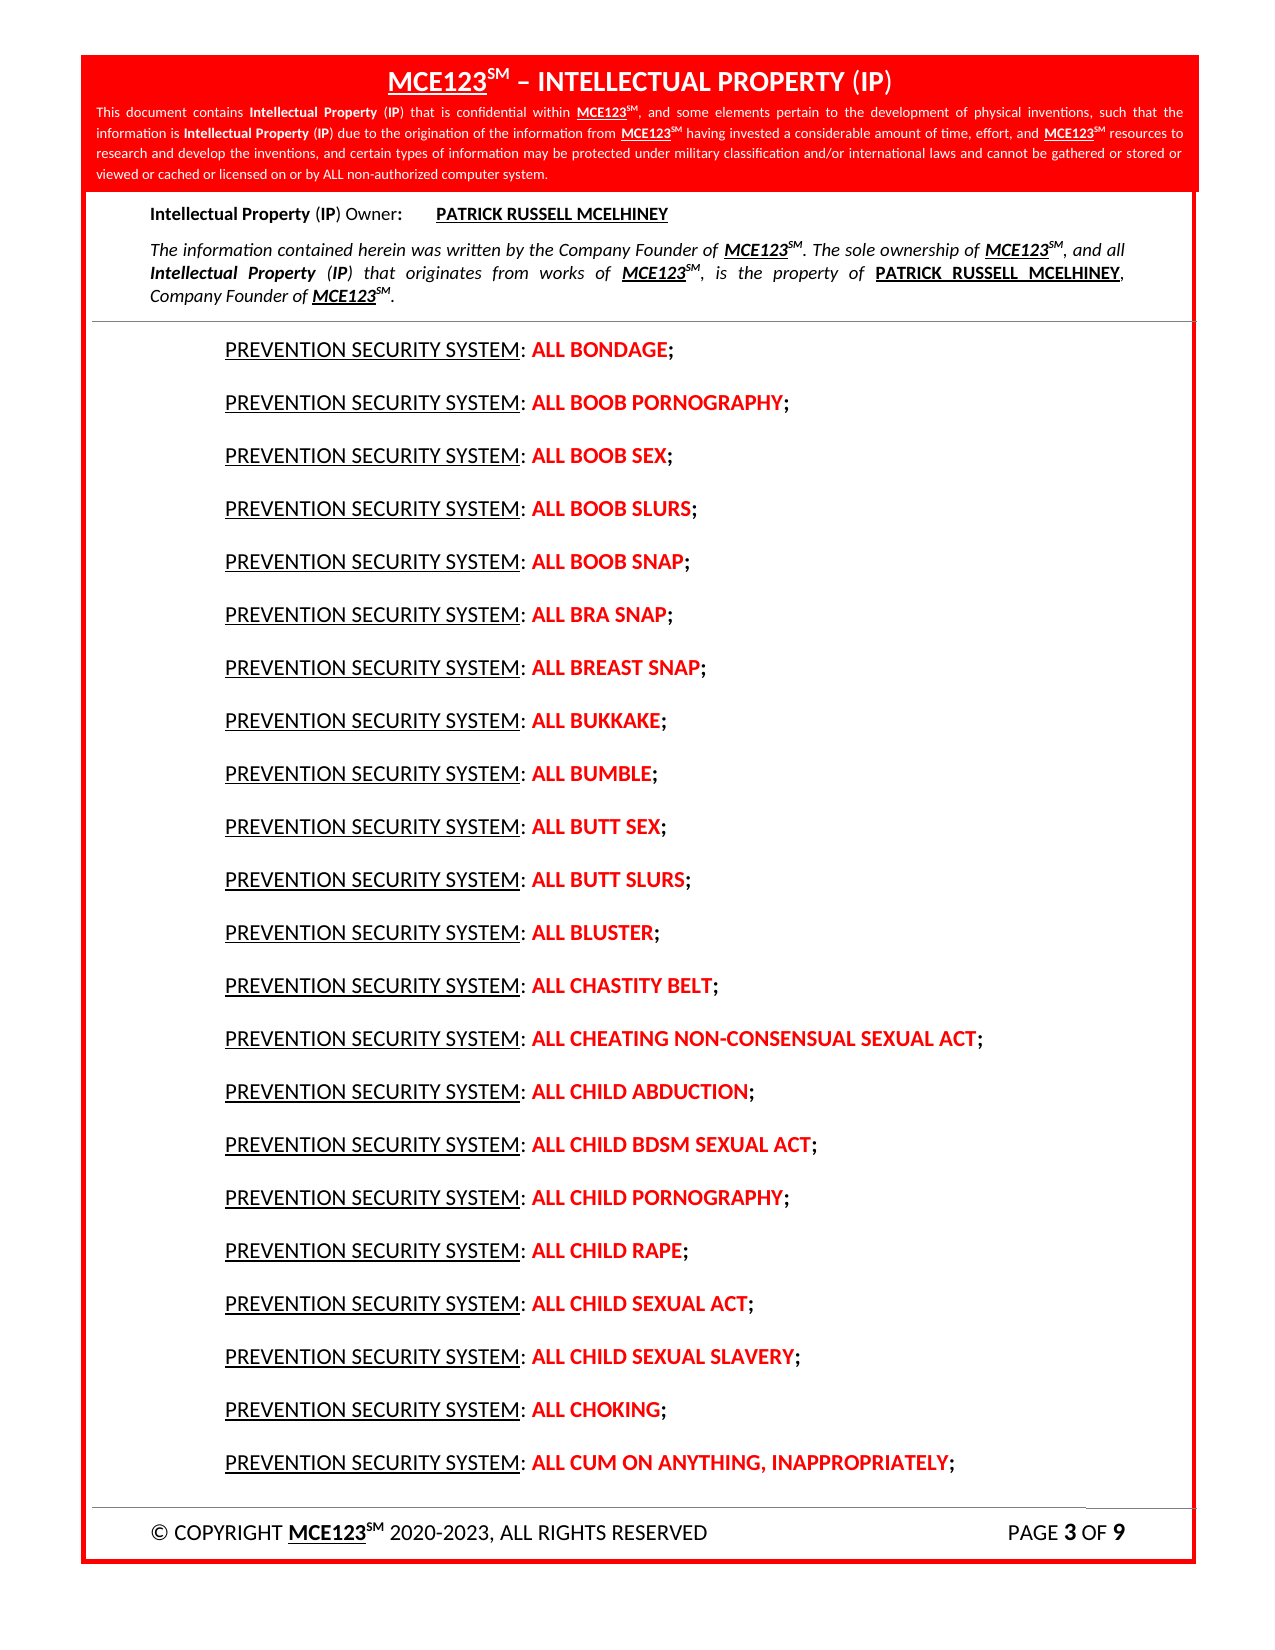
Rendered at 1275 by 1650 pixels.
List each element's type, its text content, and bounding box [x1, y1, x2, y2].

text PREVENTION SECURITY SYSTEM: ALL BONDAGE; [187, 335, 1125, 363]
text PREVENTION SECURITY SYSTEM: ALL BUTT SLURS; [187, 865, 1125, 893]
text PREVENTION SECURITY SYSTEM: ALL BOOB SLURS; [187, 494, 1125, 522]
text PREVENTION SECURITY SYSTEM: ALL CHILD PORNOGRAPHY; [187, 1183, 1125, 1211]
text PREVENTION SECURITY SYSTEM: ALL BLUSTER; [187, 918, 1125, 946]
text PREVENTION SECURITY SYSTEM: ALL BRA SNAP; [187, 600, 1125, 628]
text PREVENTION SECURITY SYSTEM: ALL CHASTITY BELT; [187, 971, 1125, 999]
text PREVENTION SECURITY SYSTEM: ALL BUTT SEX; [187, 812, 1125, 840]
text PREVENTION SECURITY SYSTEM: ALL CHILD ABDUCTION; [187, 1077, 1125, 1105]
text PREVENTION SECURITY SYSTEM: ALL CHILD SEXUAL ACT; [187, 1289, 1125, 1317]
text PREVENTION SECURITY SYSTEM: ALL BOOB SEX; [187, 441, 1125, 469]
text PREVENTION SECURITY SYSTEM: ALL CHEATING NON-CONSENSUAL SEXUAL ACT; [187, 1024, 1125, 1052]
text PREVENTION SECURITY SYSTEM: ALL CHOKING; [187, 1395, 1125, 1423]
text PREVENTION SECURITY SYSTEM: ALL CUM ON ANYTHING, INAPPROPRIATELY; [187, 1448, 1125, 1476]
text PREVENTION SECURITY SYSTEM: ALL CHILD RAPE; [187, 1236, 1125, 1264]
text PREVENTION SECURITY SYSTEM: ALL BUMBLE; [187, 759, 1125, 787]
text PREVENTION SECURITY SYSTEM: ALL BOOB PORNOGRAPHY; [187, 388, 1125, 416]
text PREVENTION SECURITY SYSTEM: ALL BREAST SNAP; [187, 653, 1125, 681]
text PREVENTION SECURITY SYSTEM: ALL CHILD SEXUAL SLAVERY; [187, 1342, 1125, 1370]
text PREVENTION SECURITY SYSTEM: ALL CHILD BDSM SEXUAL ACT; [187, 1130, 1125, 1158]
text PREVENTION SECURITY SYSTEM: ALL BOOB SNAP; [187, 547, 1125, 575]
text PREVENTION SECURITY SYSTEM: ALL BUKKAKE; [187, 706, 1125, 734]
